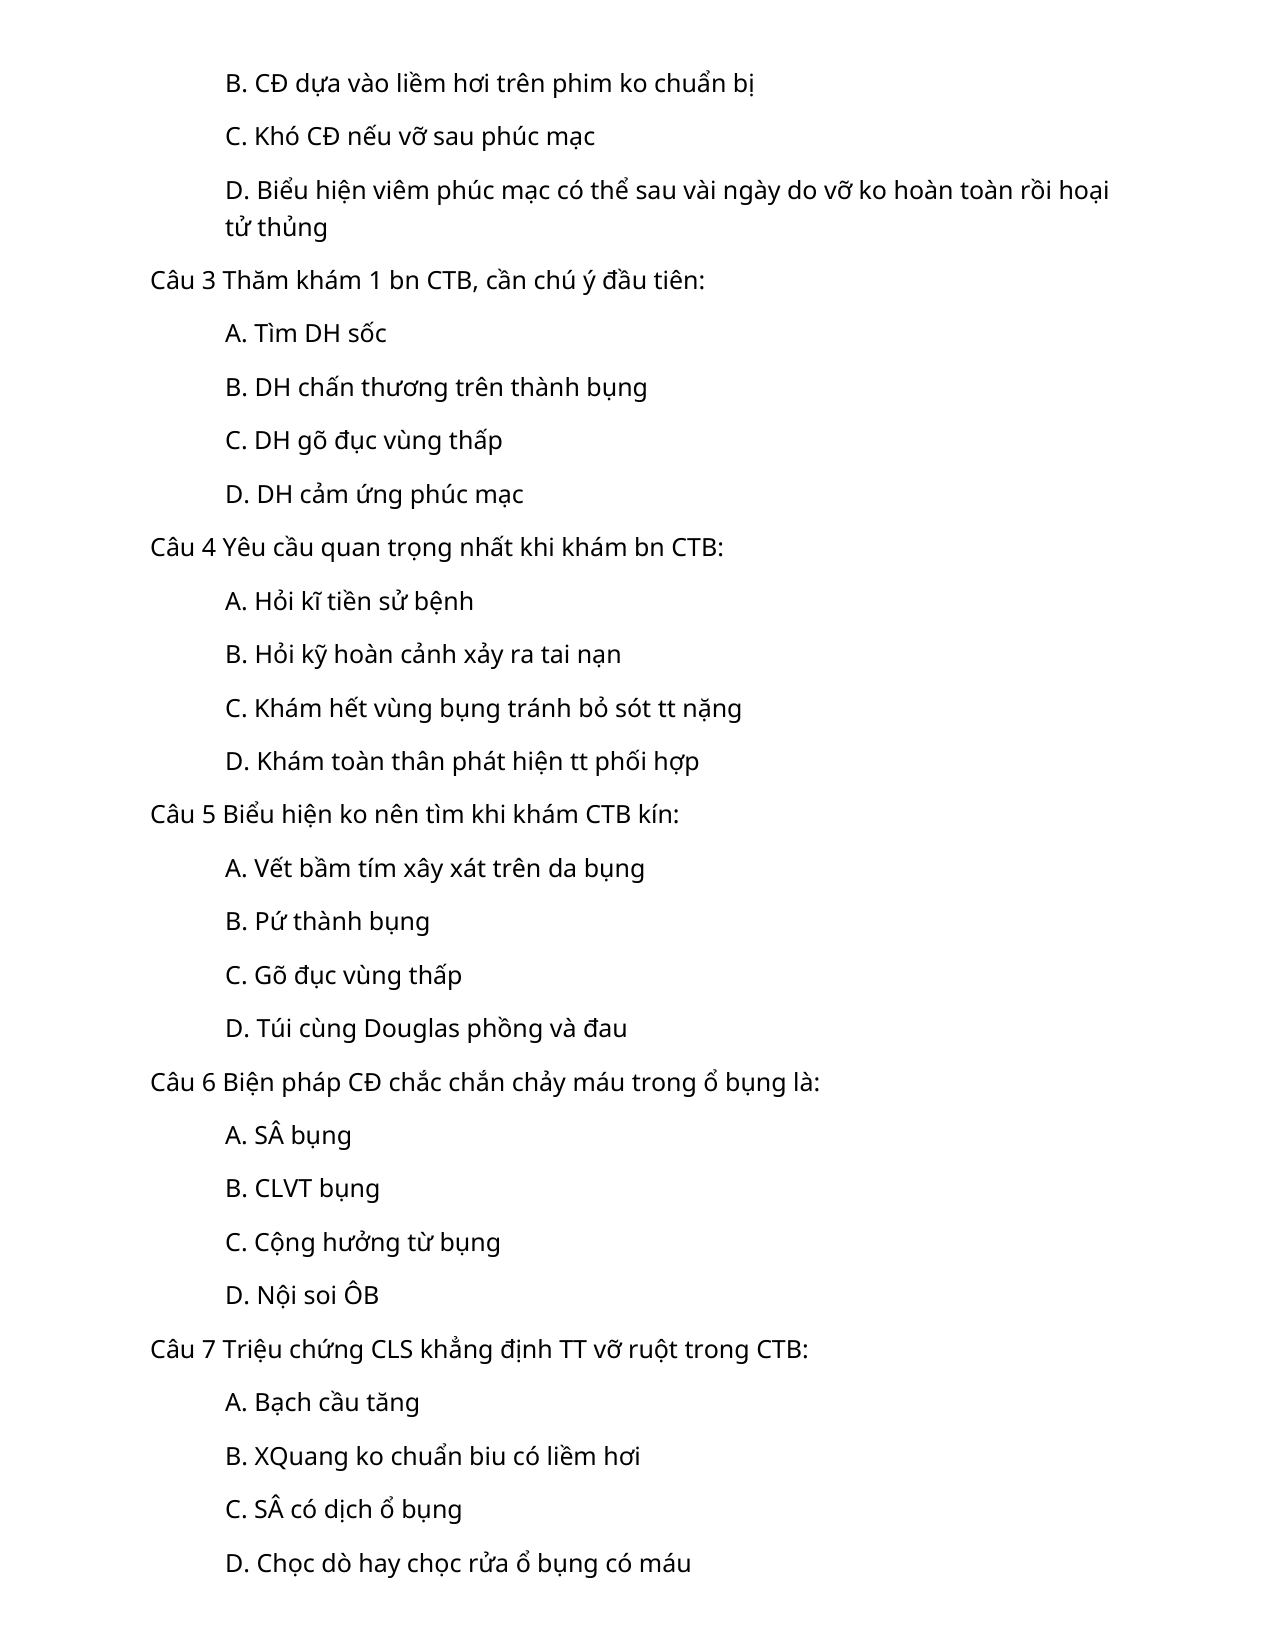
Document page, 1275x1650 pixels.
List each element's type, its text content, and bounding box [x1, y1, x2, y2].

text C. SÂ có dịch ổ bụng [225, 1492, 1125, 1526]
text Câu 4 Yêu cầu quan trọng nhất khi khám bn CTB: [150, 530, 1125, 564]
text B. CLVT bụng [225, 1171, 1125, 1205]
text D. DH cảm ứng phúc mạc [225, 476, 1125, 511]
text B. Hỏi kỹ hoàn cảnh xảy ra tai nạn [225, 637, 1125, 671]
text A. Tìm DH sốc [225, 316, 1125, 350]
text Câu 7 Triệu chứng CLS khẳng định TT vỡ ruột trong CTB: [150, 1331, 1125, 1366]
text C. DH gõ đục vùng thấp [225, 423, 1125, 457]
text A. Vết bầm tím xây xát trên da bụng [225, 851, 1125, 884]
text C. Khó CĐ nếu vỡ sau phúc mạc [225, 119, 1125, 153]
text D. Chọc dò hay chọc rửa ổ bụng có máu [225, 1545, 1125, 1579]
text D. Túi cùng Douglas phồng và đau [225, 1011, 1125, 1045]
text Câu 6 Biện pháp CĐ chắc chắn chảy máu trong ổ bụng là: [150, 1064, 1125, 1098]
text Câu 3 Thăm khám 1 bn CTB, cần chú ý đầu tiên: [150, 263, 1125, 297]
text C. Khám hết vùng bụng tránh bỏ sót tt nặng [225, 690, 1125, 724]
text B. DH chấn thương trên thành bụng [225, 369, 1125, 404]
text A. Bạch cầu tăng [225, 1385, 1125, 1419]
text A. Hỏi kĩ tiền sử bệnh [225, 583, 1125, 617]
text D. Khám toàn thân phát hiện tt phối hợp [225, 744, 1125, 778]
text A. SÂ bụng [225, 1118, 1125, 1152]
text D. Nội soi ÔB [225, 1278, 1125, 1312]
text B. CĐ dựa vào liềm hơi trên phim ko chuẩn bị [225, 66, 1125, 100]
text B. XQuang ko chuẩn biu có liềm hơi [225, 1438, 1125, 1472]
text Câu 5 Biểu hiện ko nên tìm khi khám CTB kín: [150, 797, 1125, 831]
text C. Gõ đục vùng thấp [225, 957, 1125, 991]
text D. Biểu hiện viêm phúc mạc có thể sau vài ngày do vỡ ko hoàn toàn rồi hoại tử thủng [225, 172, 1125, 243]
text C. Cộng hưởng từ bụng [225, 1224, 1125, 1259]
text B. Pứ thành bụng [225, 904, 1125, 938]
